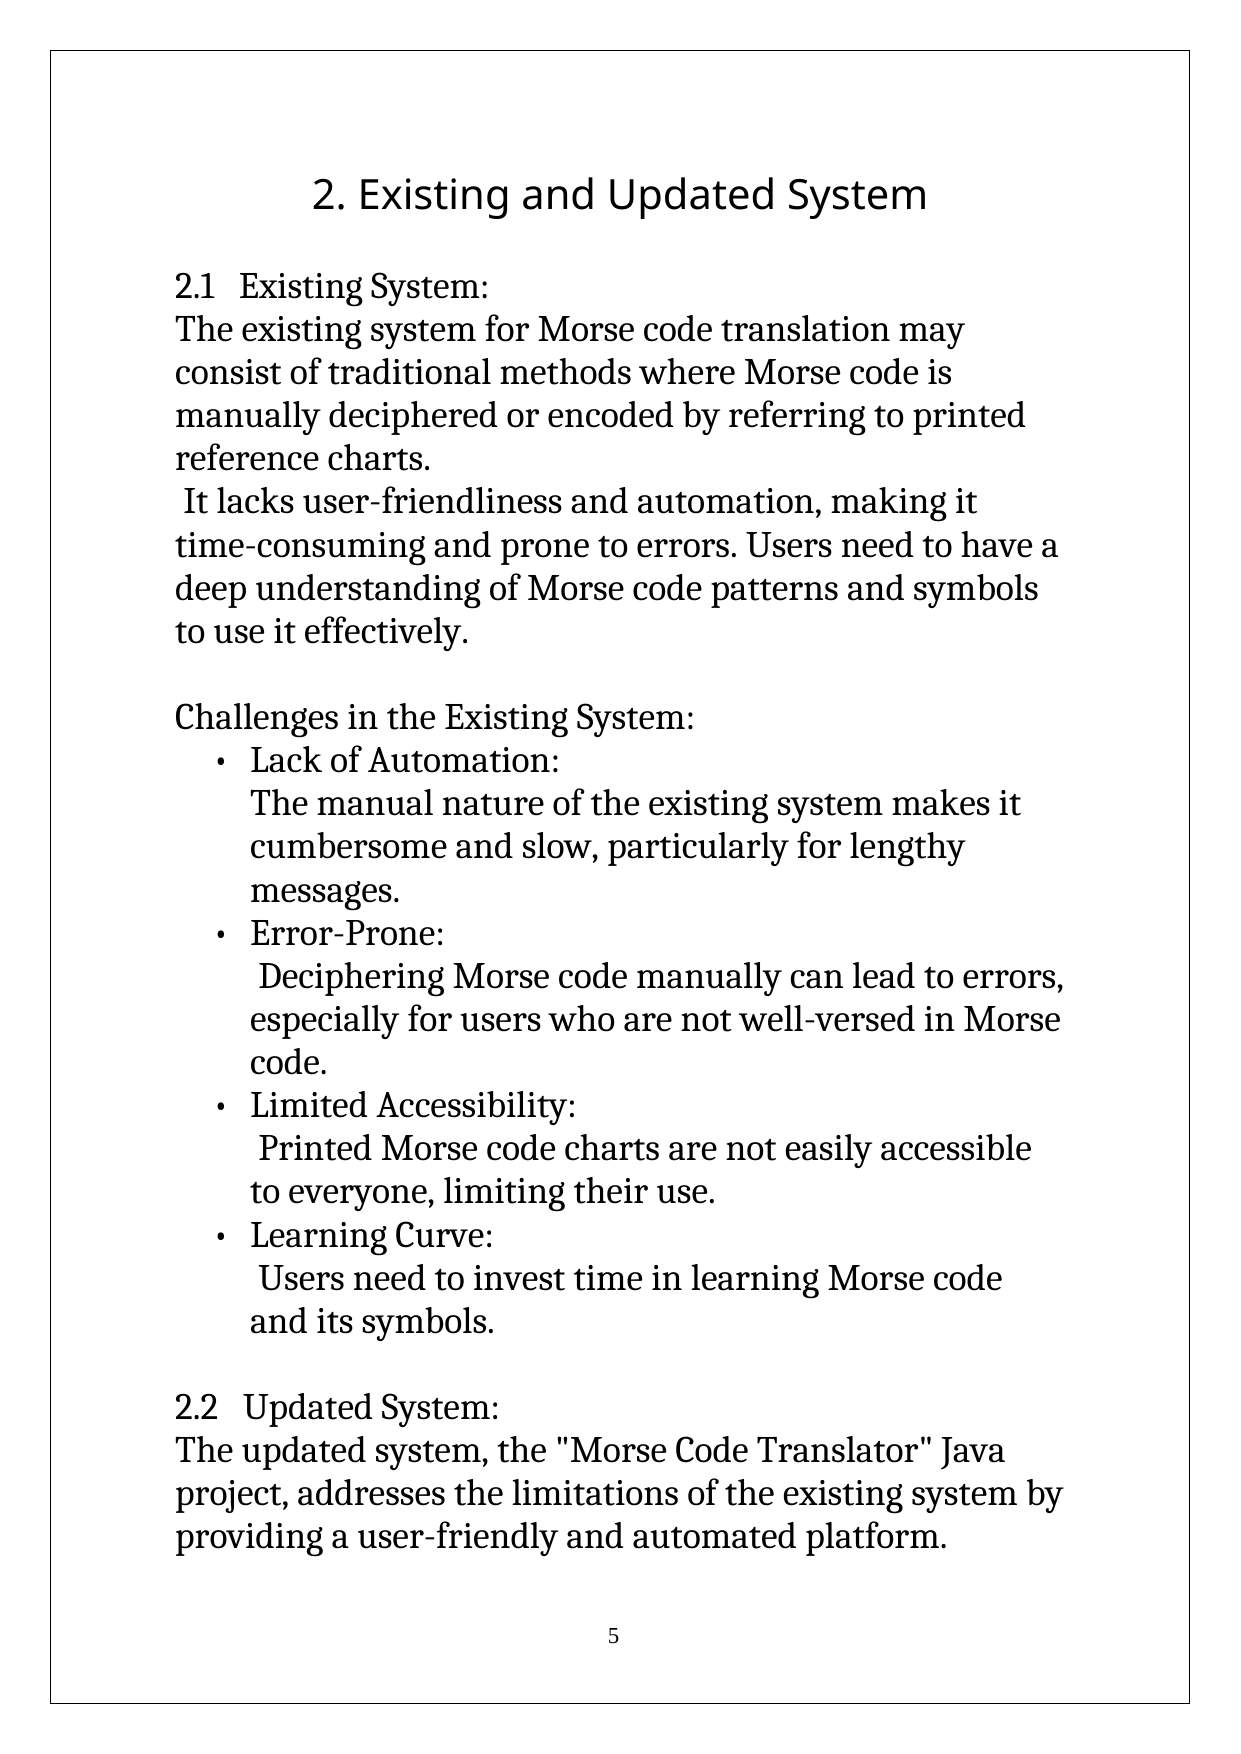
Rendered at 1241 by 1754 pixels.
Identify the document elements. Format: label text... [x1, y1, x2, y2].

text 2.2 Updated System: [175, 1386, 1065, 1429]
text Users need to invest time in learning Morse code and its symbols. [250, 1256, 1065, 1343]
text The existing system for Morse code translation may consist of traditional methods where Morse code is manually deciphered or encoded by referring to printed reference charts. [175, 308, 1065, 480]
text Printed Morse code charts are not easily accessible to everyone, limiting their use. [250, 1127, 1065, 1213]
list Error-Prone: [212, 911, 1065, 954]
text 2. Existing and Updated System [175, 164, 1065, 221]
text Challenges in the Existing System: [175, 696, 1065, 739]
list Learning Curve: [212, 1213, 1065, 1256]
text The manual nature of the existing system makes it cumbersome and slow, particularly for lengthy messages. [250, 782, 1065, 911]
text The updated system, the "Morse Code Translator" Java project, addresses the limitations of the existing system by providing a user-friendly and automated platform. [175, 1429, 1065, 1558]
text It lacks user-friendliness and automation, making it time-consuming and prone to errors. Users need to have a deep understanding of Morse code patterns and symbols to use it effectively. [175, 480, 1065, 653]
text 2.1 Existing System: [175, 264, 1065, 308]
text Deciphering Morse code manually can lead to errors, especially for users who are not well-versed in Morse code. [250, 954, 1065, 1084]
list Lack of Automation: [212, 739, 1065, 782]
list Limited Accessibility: [212, 1084, 1065, 1127]
